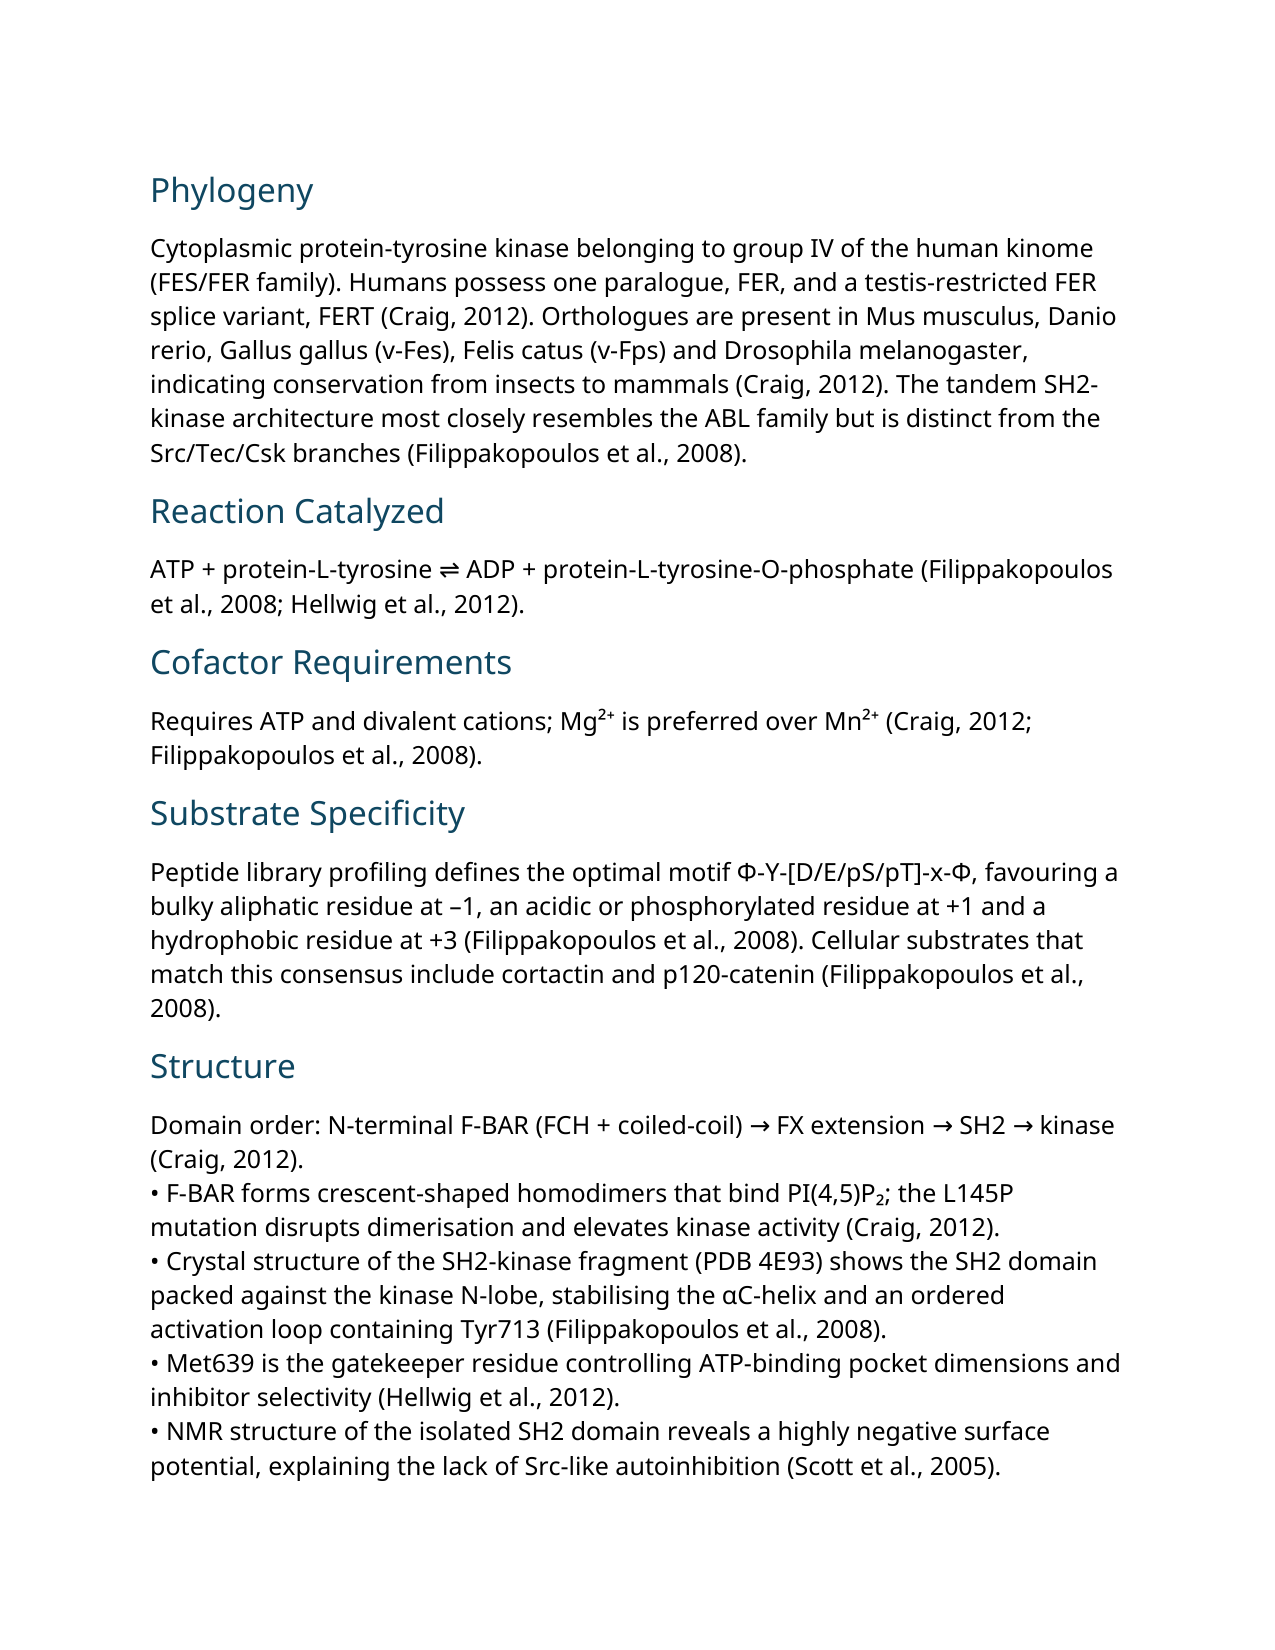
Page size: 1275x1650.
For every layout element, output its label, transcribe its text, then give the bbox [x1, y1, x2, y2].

text Requires ATP and divalent cations; Mg²⁺ is preferred over Mn²⁺ (Craig, 2012; Filippakopoulos et al., 2008). [150, 703, 1125, 771]
text Domain order: N-terminal F-BAR (FCH + coiled-coil) → FX extension → SH2 → kinase (Craig, 2012). • F-BAR forms crescent-shaped homodimers that bind PI(4,5)P₂; the L145P mutation disrupts dimerisation and elevates kinase activity (Craig, 2012). • Crystal structure of the SH2-kinase fragment (PDB 4E93) shows the SH2 domain packed against the kinase N-lobe, stabilising the αC-helix and an ordered activation loop containing Tyr713 (Filippakopoulos et al., 2008). • Met639 is the gatekeeper residue controlling ATP-binding pocket dimensions and inhibitor selectivity (Hellwig et al., 2012). • NMR structure of the isolated SH2 domain reveals a highly negative surface potential, explaining the lack of Src-like autoinhibition (Scott et al., 2005). [150, 1107, 1125, 1482]
subtitle Phylogeny [150, 167, 1125, 212]
subtitle Cofactor Requirements [150, 639, 1125, 684]
text Peptide library profiling defines the optimal motif Φ-Y-[D/E/pS/pT]-x-Φ, favouring a bulky aliphatic residue at –1, an acidic or phosphorylated residue at +1 and a hydrophobic residue at +3 (Filippakopoulos et al., 2008). Cellular substrates that match this consensus include cortactin and p120-catenin (Filippakopoulos et al., 2008). [150, 854, 1125, 1024]
subtitle Structure [150, 1043, 1125, 1089]
subtitle Reaction Catalyzed [150, 488, 1125, 533]
subtitle Substrate Specificity [150, 790, 1125, 836]
text ATP + protein-L-tyrosine ⇌ ADP + protein-L-tyrosine-O-phosphate (Filippakopoulos et al., 2008; Hellwig et al., 2012). [150, 552, 1125, 620]
text Cytoplasmic protein-tyrosine kinase belonging to group IV of the human kinome (FES/FER family). Humans possess one paralogue, FER, and a testis-restricted FER splice variant, FERT (Craig, 2012). Orthologues are present in Mus musculus, Danio rerio, Gallus gallus (v-Fes), Felis catus (v-Fps) and Drosophila melanogaster, indicating conservation from insects to mammals (Craig, 2012). The tandem SH2-kinase architecture most closely resembles the ABL family but is distinct from the Src/Tec/Csk branches (Filippakopoulos et al., 2008). [150, 231, 1125, 469]
